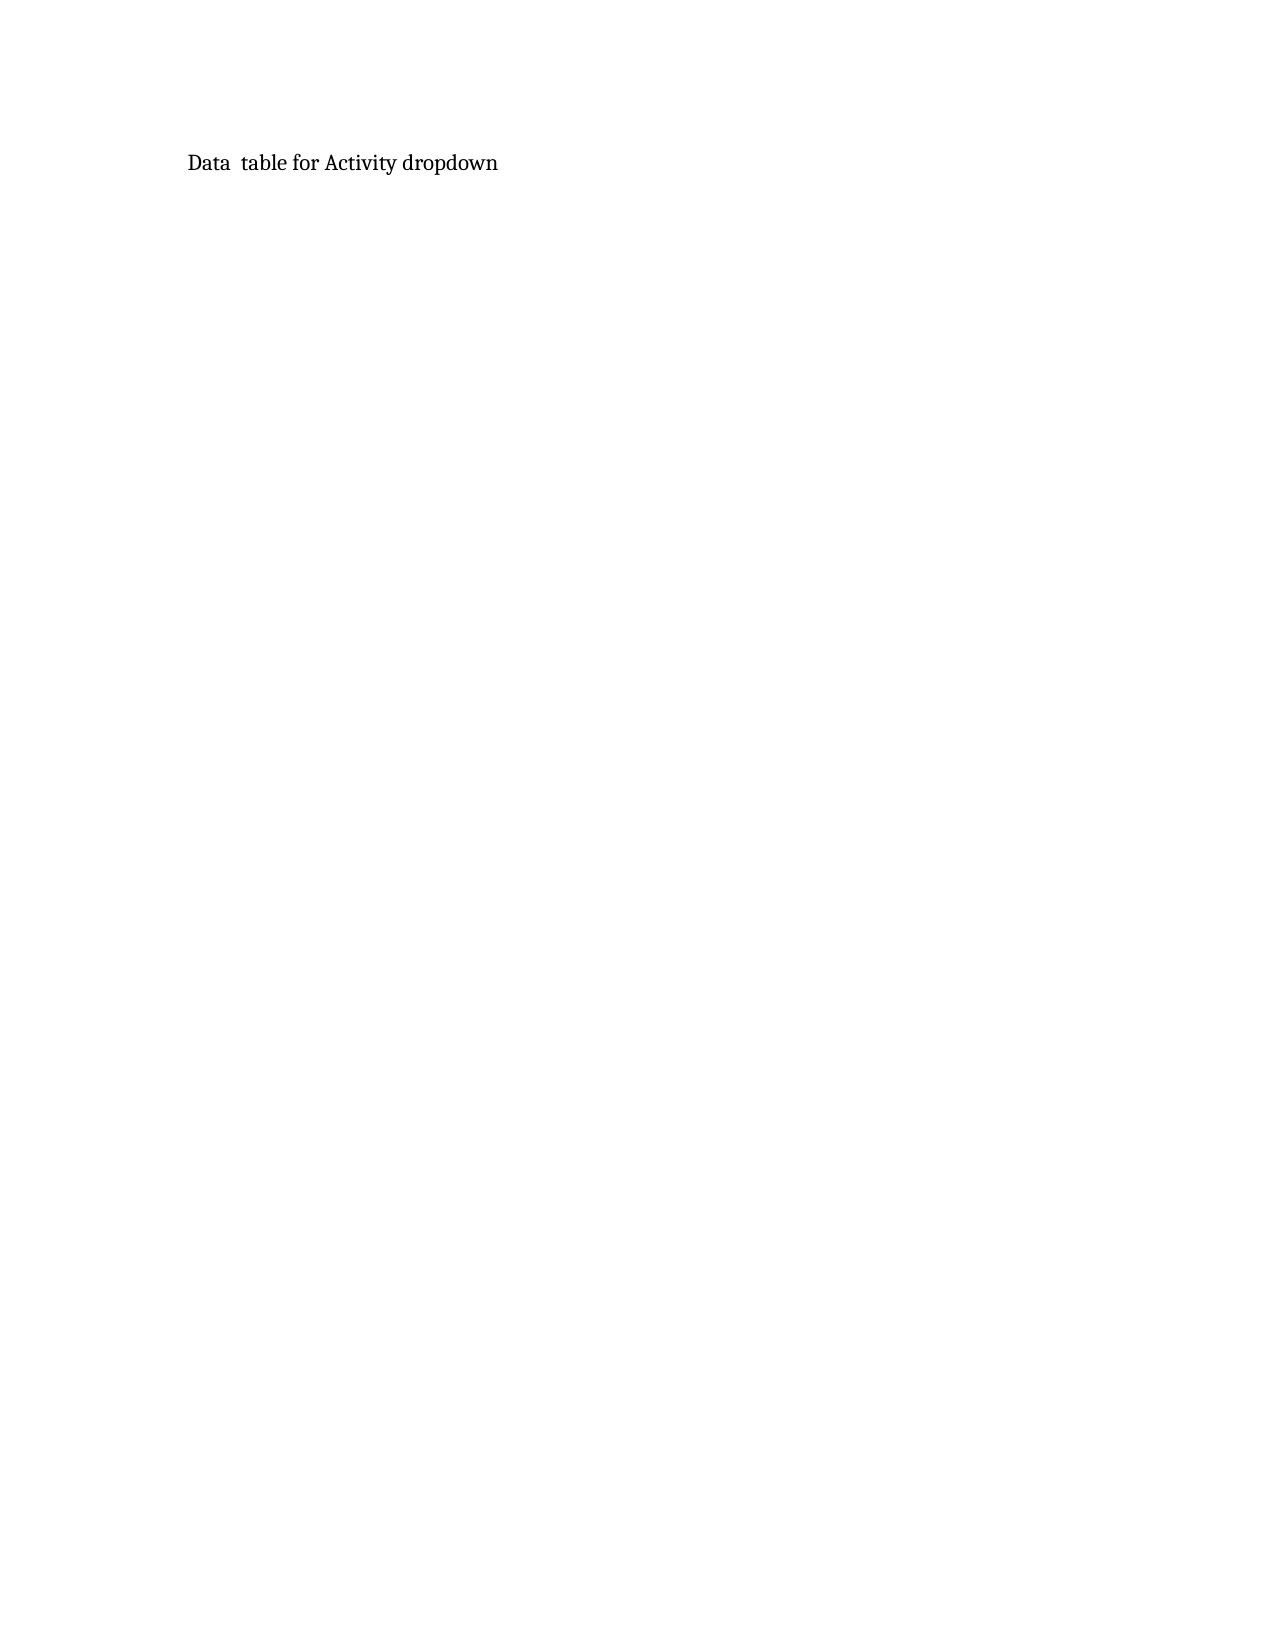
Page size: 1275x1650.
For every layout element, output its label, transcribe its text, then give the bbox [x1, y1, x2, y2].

text Data table for Activity dropdown [187, 150, 1087, 176]
